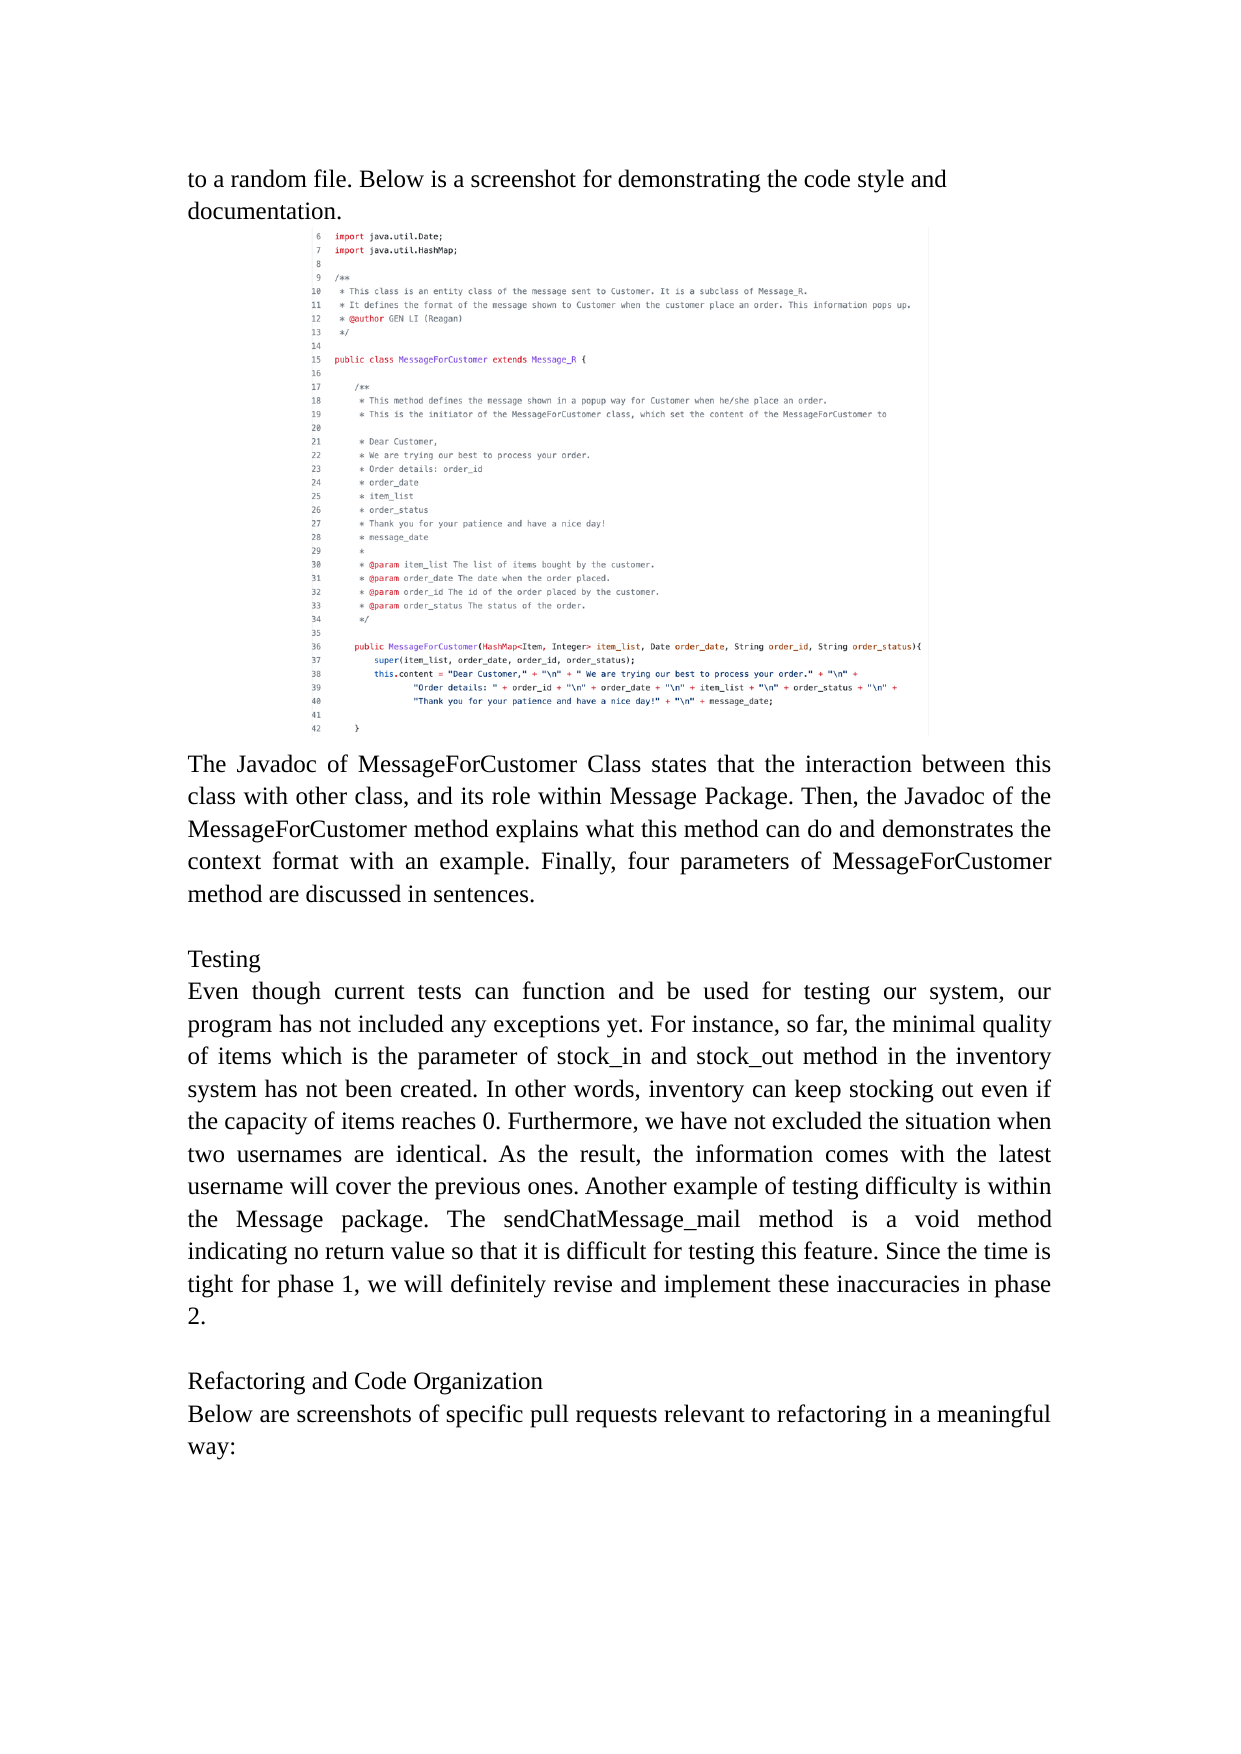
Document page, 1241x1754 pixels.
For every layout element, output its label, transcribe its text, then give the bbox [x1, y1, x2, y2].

picture [311, 227, 929, 736]
text The Javadoc of MessageForCustomer Class states that the interaction between this class with other class, and its role within Message Package. Then, the Javadoc of the MessageForCustomer method explains what this method can do and demonstrates the context format with an example. Finally, four parameters of MessageForCustomer method are discussed in sentences. [187, 747, 1053, 909]
text Below are screenshots of specific pull requests relevant to refactoring in a meaningful way: [187, 1397, 1053, 1462]
text Even though current tests can function and be used for testing our system, our program has not included any exceptions yet. For instance, so far, the minimal quality of items which is the parameter of stock_in and stock_out method in the inventory system has not been created. In other words, inventory can keep stocking out even if the capacity of items reaches 0. Furthermore, we have not excluded the situation when two usernames are identical. As the result, the information comes with the latest username will cover the previous ones. Another example of testing difficulty is within the Message package. The sendChatMessage_mail method is a void method indicating no return value so that it is difficult for testing this feature. Since the time is tight for phase 1, we will definitely revise and implement these inaccuracies in phase 2. [187, 974, 1053, 1332]
text Refactoring and Code Organization [187, 1364, 1053, 1397]
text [187, 162, 1053, 227]
text Testing [187, 942, 1053, 974]
